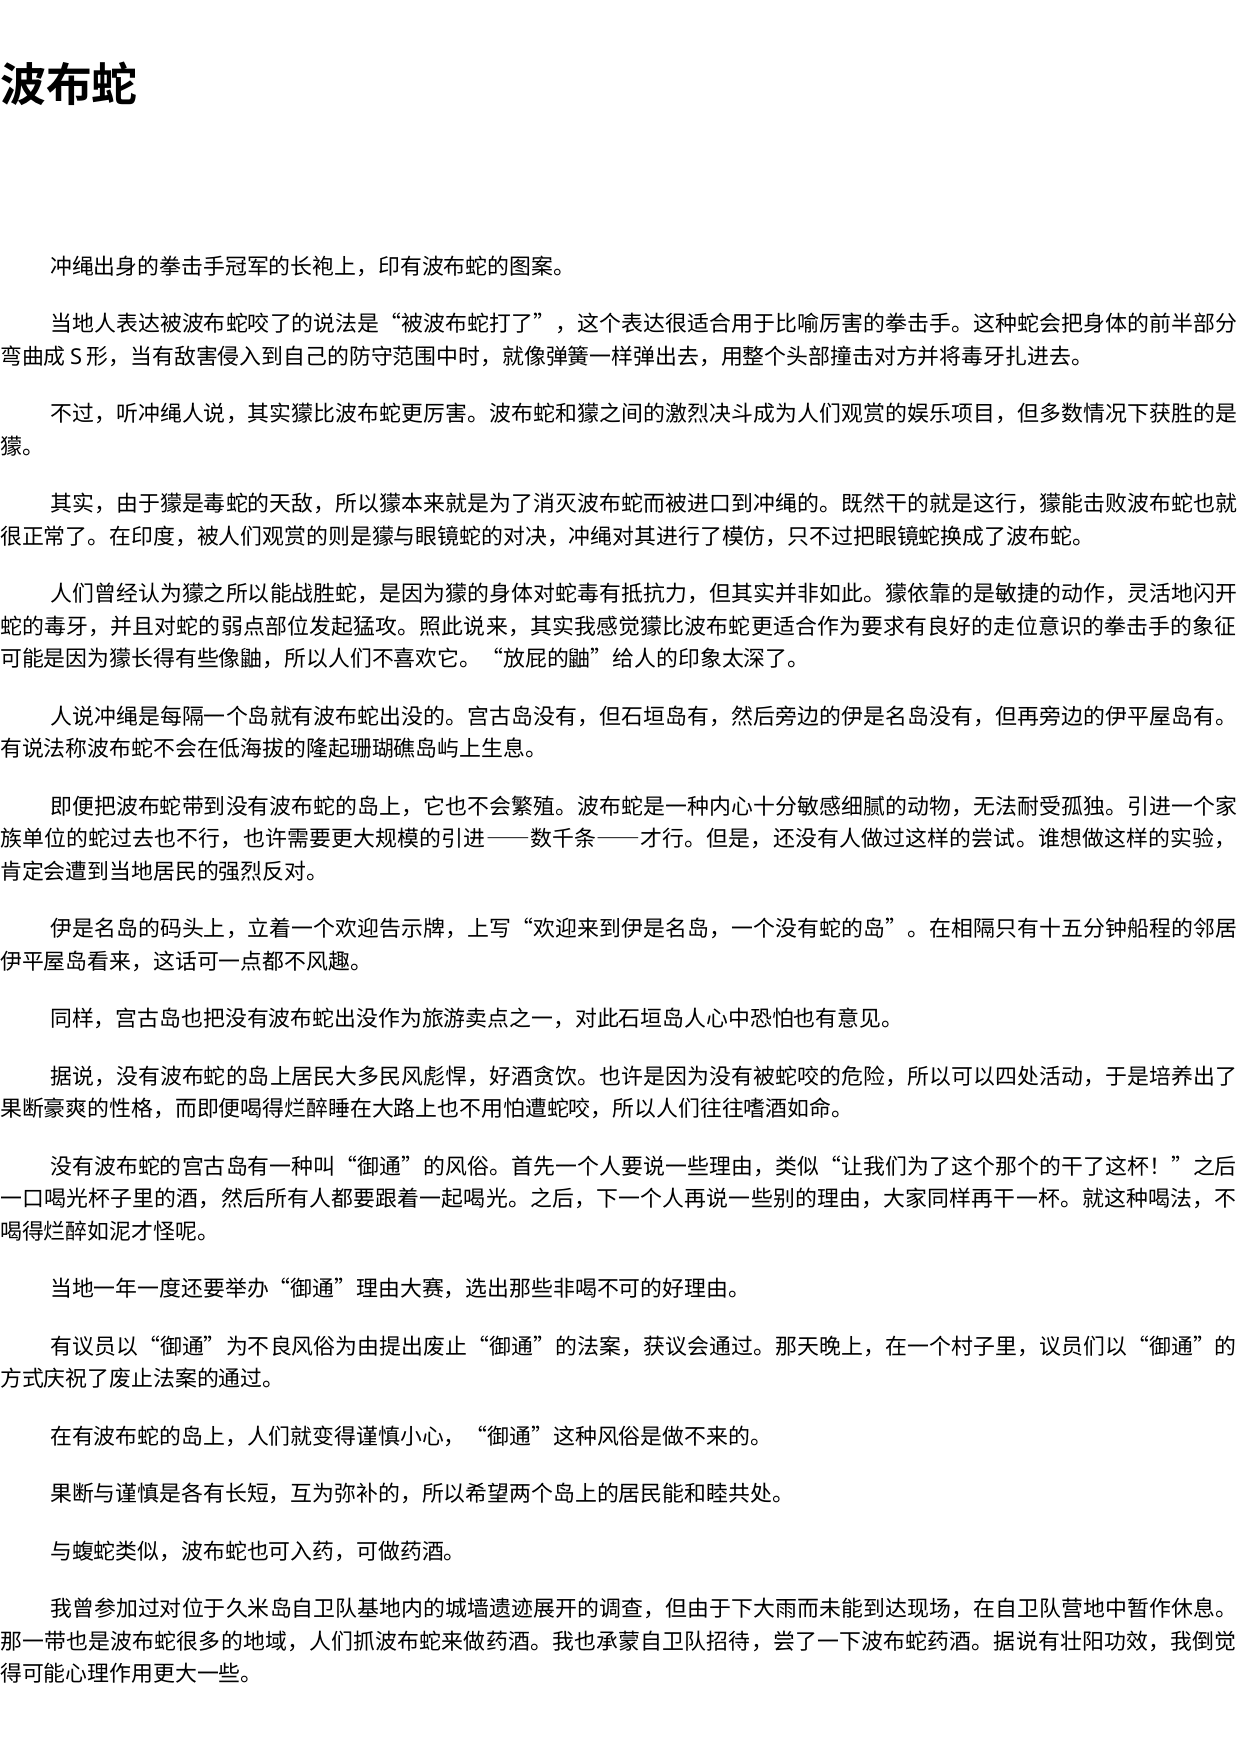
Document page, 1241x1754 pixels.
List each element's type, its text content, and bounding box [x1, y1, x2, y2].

text 伊是名岛的码头上，立着一个欢迎告示牌，上写“欢迎来到伊是名岛，一个没有蛇的岛”。在相隔只有十五分钟船程的邻居伊平屋岛看来，这话可一点都不风趣。 [0, 911, 1240, 976]
text 同样，宫古岛也把没有波布蛇出没作为旅游卖点之一，对此石垣岛人心中恐怕也有意见。 [0, 1001, 1240, 1033]
subtitle 波布蛇 [0, 32, 1240, 130]
text 没有波布蛇的宫古岛有一种叫“御通”的风俗。首先一个人要说一些理由，类似“让我们为了这个那个的干了这杯！”之后一口喝光杯子里的酒，然后所有人都要跟着一起喝光。之后，下一个人再说一些别的理由，大家同样再干一杯。就这种喝法，不喝得烂醉如泥才怪呢。 [0, 1148, 1240, 1246]
text 在有波布蛇的岛上，人们就变得谨慎小心，“御通”这种风俗是做不来的。 [0, 1418, 1240, 1451]
text 人说冲绳是每隔一个岛就有波布蛇出没的。宫古岛没有，但石垣岛有，然后旁边的伊是名岛没有，但再旁边的伊平屋岛有。有说法称波布蛇不会在低海拔的隆起珊瑚礁岛屿上生息。 [0, 698, 1240, 763]
text 有议员以“御通”为不良风俗为由提出废止“御通”的法案，获议会通过。那天晚上，在一个村子里，议员们以“御通”的方式庆祝了废止法案的通过。 [0, 1328, 1240, 1393]
text 当地人表达被波布蛇咬了的说法是“被波布蛇打了”，这个表达很适合用于比喻厉害的拳击手。这种蛇会把身体的前半部分弯曲成S形，当有敌害侵入到自己的防守范围中时，就像弹簧一样弹出去，用整个头部撞击对方并将毒牙扎进去。 [0, 306, 1240, 371]
text 即便把波布蛇带到没有波布蛇的岛上，它也不会繁殖。波布蛇是一种内心十分敏感细腻的动物，无法耐受孤独。引进一个家族单位的蛇过去也不行，也许需要更大规模的引进——数千条——才行。但是，还没有人做过这样的尝试。谁想做这样的实验，肯定会遭到当地居民的强烈反对。 [0, 788, 1240, 886]
text 据说，没有波布蛇的岛上居民大多民风彪悍，好酒贪饮。也许是因为没有被蛇咬的危险，所以可以四处活动，于是培养出了果断豪爽的性格，而即便喝得烂醉睡在大路上也不用怕遭蛇咬，所以人们往往嗜酒如命。 [0, 1058, 1240, 1123]
text 其实，由于獴是毒蛇的天敌，所以獴本来就是为了消灭波布蛇而被进口到冲绳的。既然干的就是这行，獴能击败波布蛇也就很正常了。在印度，被人们观赏的则是獴与眼镜蛇的对决，冲绳对其进行了模仿，只不过把眼镜蛇换成了波布蛇。 [0, 486, 1240, 551]
text 我曾参加过对位于久米岛自卫队基地内的城墙遗迹展开的调查，但由于下大雨而未能到达现场，在自卫队营地中暂作休息。那一带也是波布蛇很多的地域，人们抓波布蛇来做药酒。我也承蒙自卫队招待，尝了一下波布蛇药酒。据说有壮阳功效，我倒觉得可能心理作用更大一些。 [0, 1591, 1240, 1688]
text 果断与谨慎是各有长短，互为弥补的，所以希望两个岛上的居民能和睦共处。 [0, 1476, 1240, 1508]
text 不过，听冲绳人说，其实獴比波布蛇更厉害。波布蛇和獴之间的激烈决斗成为人们观赏的娱乐项目，但多数情况下获胜的是獴。 [0, 396, 1240, 461]
text 冲绳出身的拳击手冠军的长袍上，印有波布蛇的图案。 [0, 248, 1240, 281]
text 与蝮蛇类似，波布蛇也可入药，可做药酒。 [0, 1533, 1240, 1566]
text 人们曾经认为獴之所以能战胜蛇，是因为獴的身体对蛇毒有抵抗力，但其实并非如此。獴依靠的是敏捷的动作，灵活地闪开蛇的毒牙，并且对蛇的弱点部位发起猛攻。照此说来，其实我感觉獴比波布蛇更适合作为要求有良好的走位意识的拳击手的象征。可能是因为獴长得有些像鼬，所以人们不喜欢它。“放屁的鼬”给人的印象太深了。 [0, 576, 1240, 673]
text 当地一年一度还要举办“御通”理由大赛，选出那些非喝不可的好理由。 [0, 1271, 1240, 1303]
